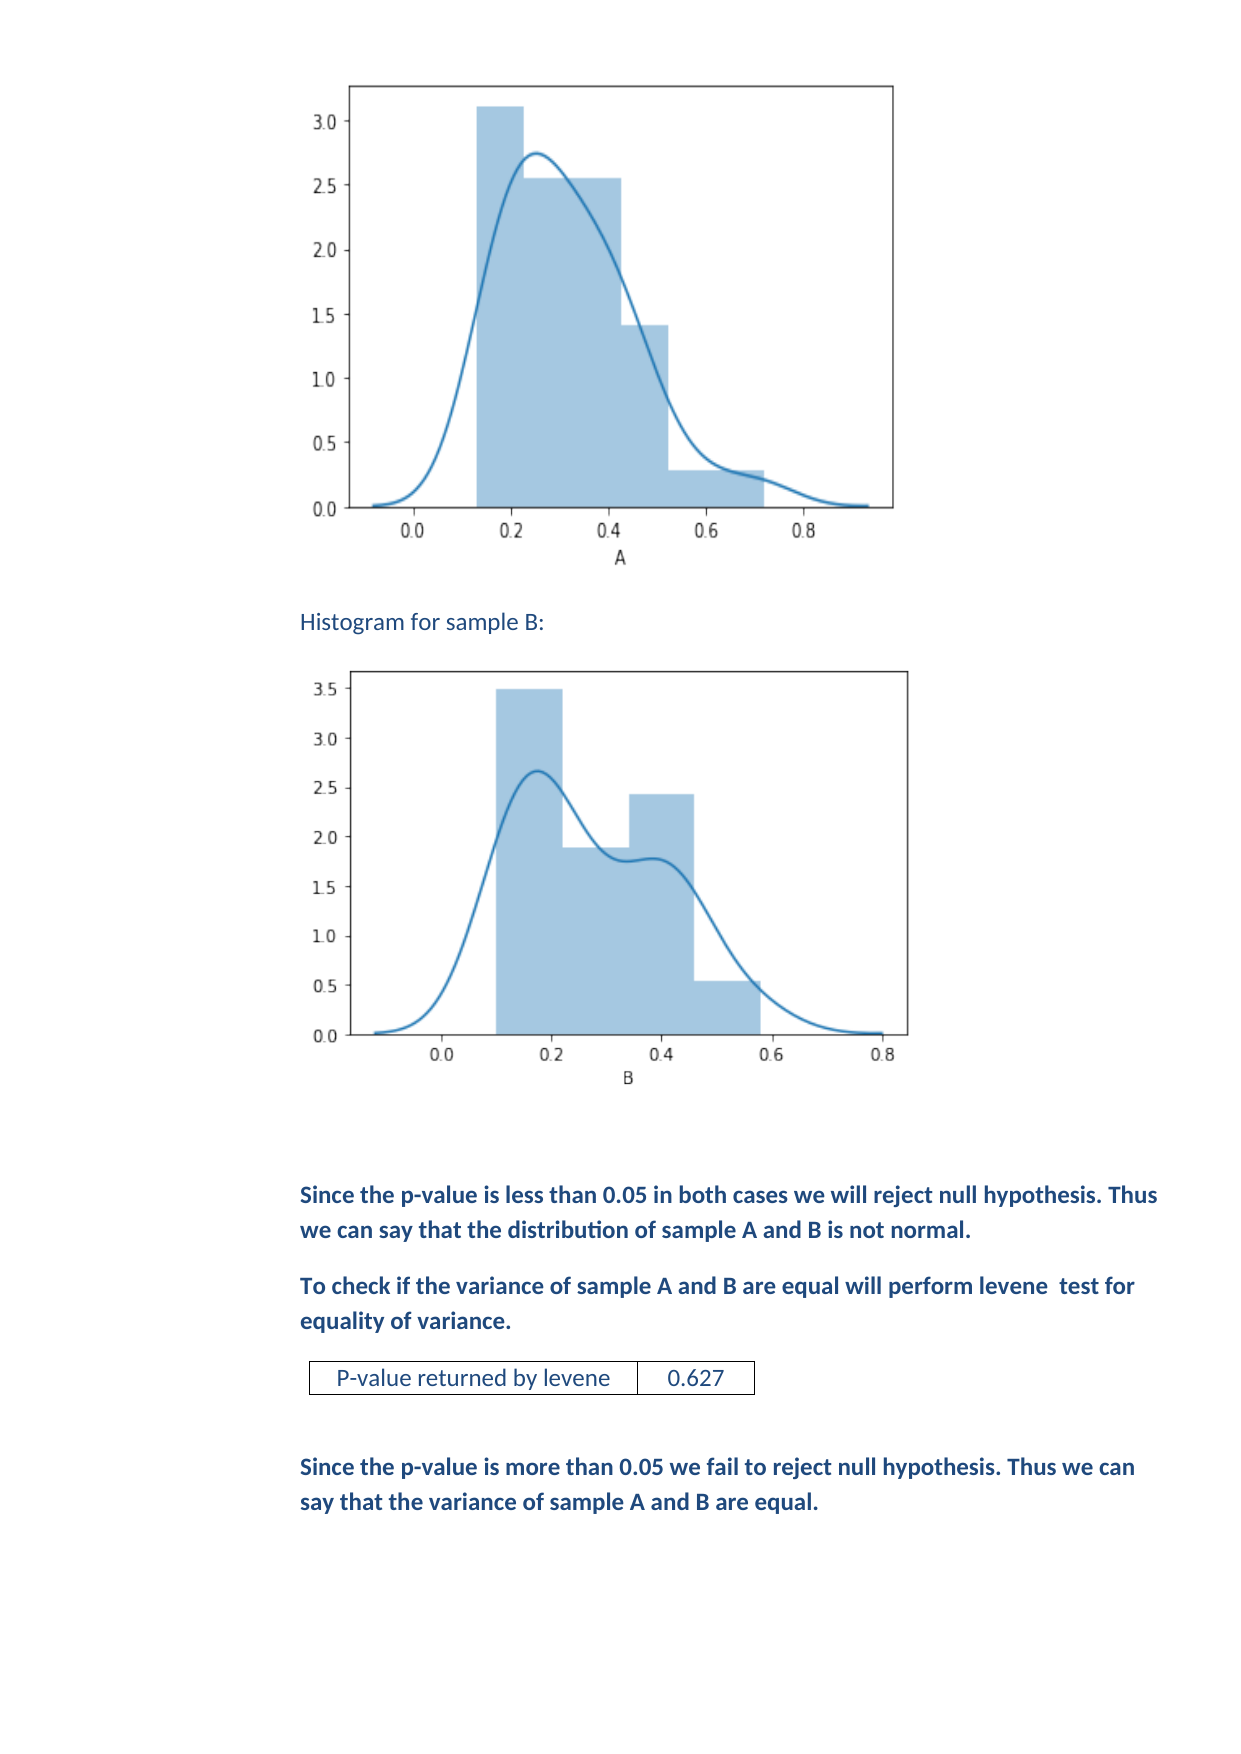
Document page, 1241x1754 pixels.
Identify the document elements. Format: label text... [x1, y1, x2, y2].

table_header 0.627 [638, 1362, 754, 1394]
table_header P-value returned by levene [310, 1362, 637, 1394]
text Since the p-value is more than 0.05 we fail to reject null hypothesis. Thus we can say that the variance of sample A and B are equal. [300, 1451, 1165, 1516]
picture [300, 75, 904, 581]
text Histogram for sample B: [75, 606, 1165, 637]
picture [300, 662, 919, 1098]
text To check if the variance of sample A and B are equal will perform levene test for equality of variance. [300, 1270, 1165, 1335]
text Since the p-value is less than 0.05 in both cases we will reject null hypothesis. Thus we can say that the distribution of sample A and B is not normal. [300, 1179, 1165, 1244]
